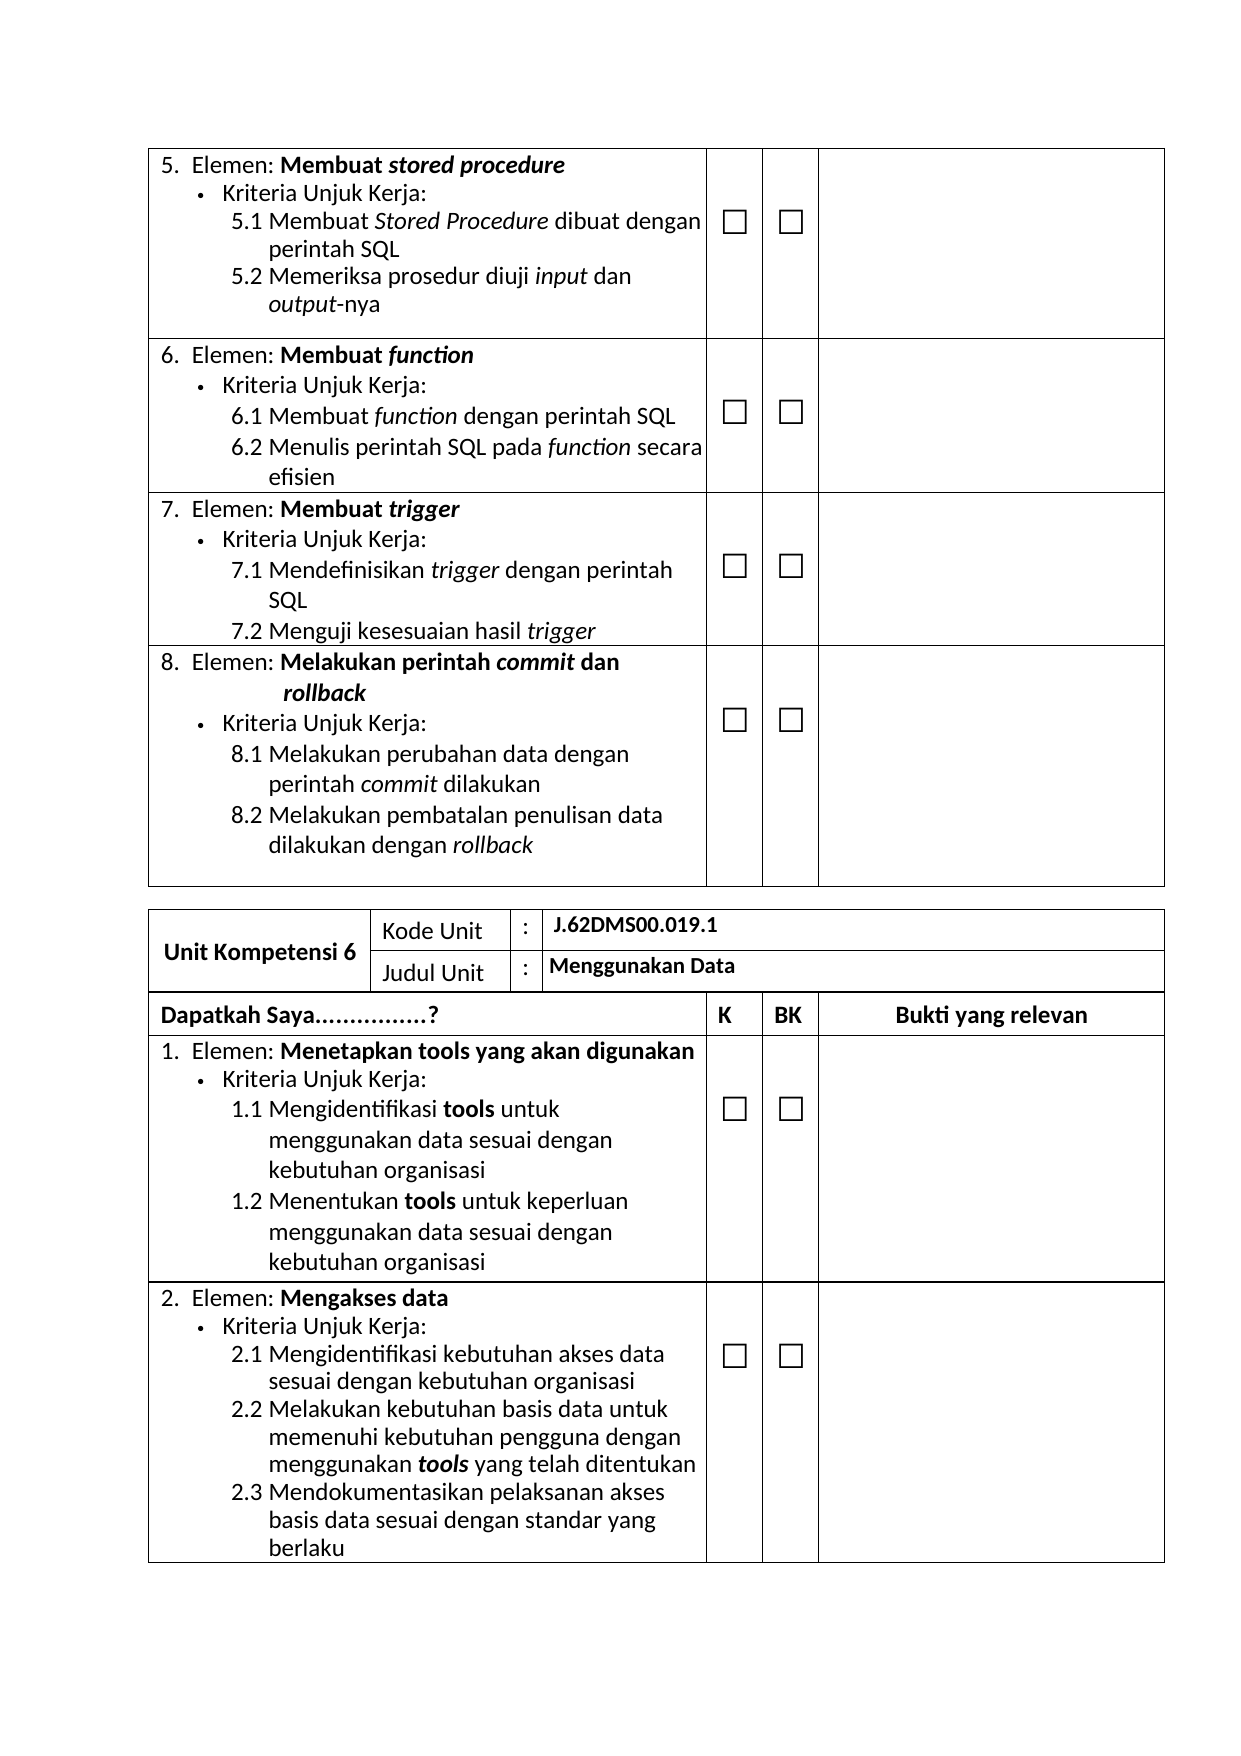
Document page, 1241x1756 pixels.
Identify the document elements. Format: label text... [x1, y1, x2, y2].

table_cell [819, 493, 1164, 645]
table_cell 1. Elemen: Menetapkan tools yang akan digunakan Kriteria Unjuk Kerja: Mengidentifikasi tools untuk menggunakan data sesuai dengan kebutuhan organisasi Menentukan tools untuk keperluan menggunakan data sesuai dengan kebutuhan organisasi [149, 1036, 706, 1281]
table_cell [707, 493, 762, 645]
table_cell 8. Elemen: Melakukan perintah commit dan rollback Kriteria Unjuk Kerja: Melakukan perubahan data dengan perintah commit dilakukan Melakukan pembatalan penulisan data dilakukan dengan rollback [149, 646, 706, 886]
table_cell [763, 1036, 818, 1281]
table_cell BK [763, 993, 818, 1034]
table_cell [819, 646, 1164, 886]
table_cell [763, 646, 818, 886]
table_cell : [511, 951, 542, 991]
table_cell [707, 646, 762, 886]
table_cell [819, 149, 1164, 338]
table_cell [763, 149, 818, 338]
table_cell 5. Elemen: Membuat stored procedure Kriteria Unjuk Kerja: Membuat Stored Procedure dibuat dengan perintah SQL Memeriksa prosedur diuji input dan output-nya [149, 149, 706, 338]
table_cell [707, 1036, 762, 1281]
table_header : [511, 910, 542, 950]
table_cell K [707, 993, 762, 1034]
table_cell [819, 1036, 1164, 1281]
table_header Kode Unit [371, 910, 510, 950]
table_cell [763, 493, 818, 645]
table_cell Menggunakan Data [543, 951, 1164, 991]
table_cell 2. Elemen: Mengakses data Kriteria Unjuk Kerja: Mengidentifikasi kebutuhan akses data sesuai dengan kebutuhan organisasi Melakukan kebutuhan basis data untuk memenuhi kebutuhan pengguna dengan menggunakan tools yang telah ditentukan Mendokumentasikan pelaksanan akses basis data sesuai dengan standar yang berlaku [149, 1283, 706, 1562]
table_cell Bukti yang relevan [819, 993, 1164, 1034]
table_cell [819, 339, 1164, 492]
table_cell [707, 1283, 762, 1562]
table_cell [707, 339, 762, 492]
table_cell Dapatkah Saya ? [149, 993, 706, 1034]
table_header J.62DMS00.019.1 [543, 910, 1164, 950]
table_cell [763, 339, 818, 492]
table_cell 7. Elemen: Membuat trigger Kriteria Unjuk Kerja: Mendefinisikan trigger dengan perintah SQL Menguji kesesuaian hasil trigger [149, 493, 706, 645]
table_cell [707, 149, 762, 338]
table_cell 6. Elemen: Membuat function Kriteria Unjuk Kerja: Membuat function dengan perintah SQL Menulis perintah SQL pada function secara efisien [149, 339, 706, 492]
table_cell [819, 1283, 1164, 1562]
table_cell Judul Unit [371, 951, 510, 991]
table_cell [763, 1283, 818, 1562]
table_header Unit Kompetensi 6 [149, 910, 370, 991]
